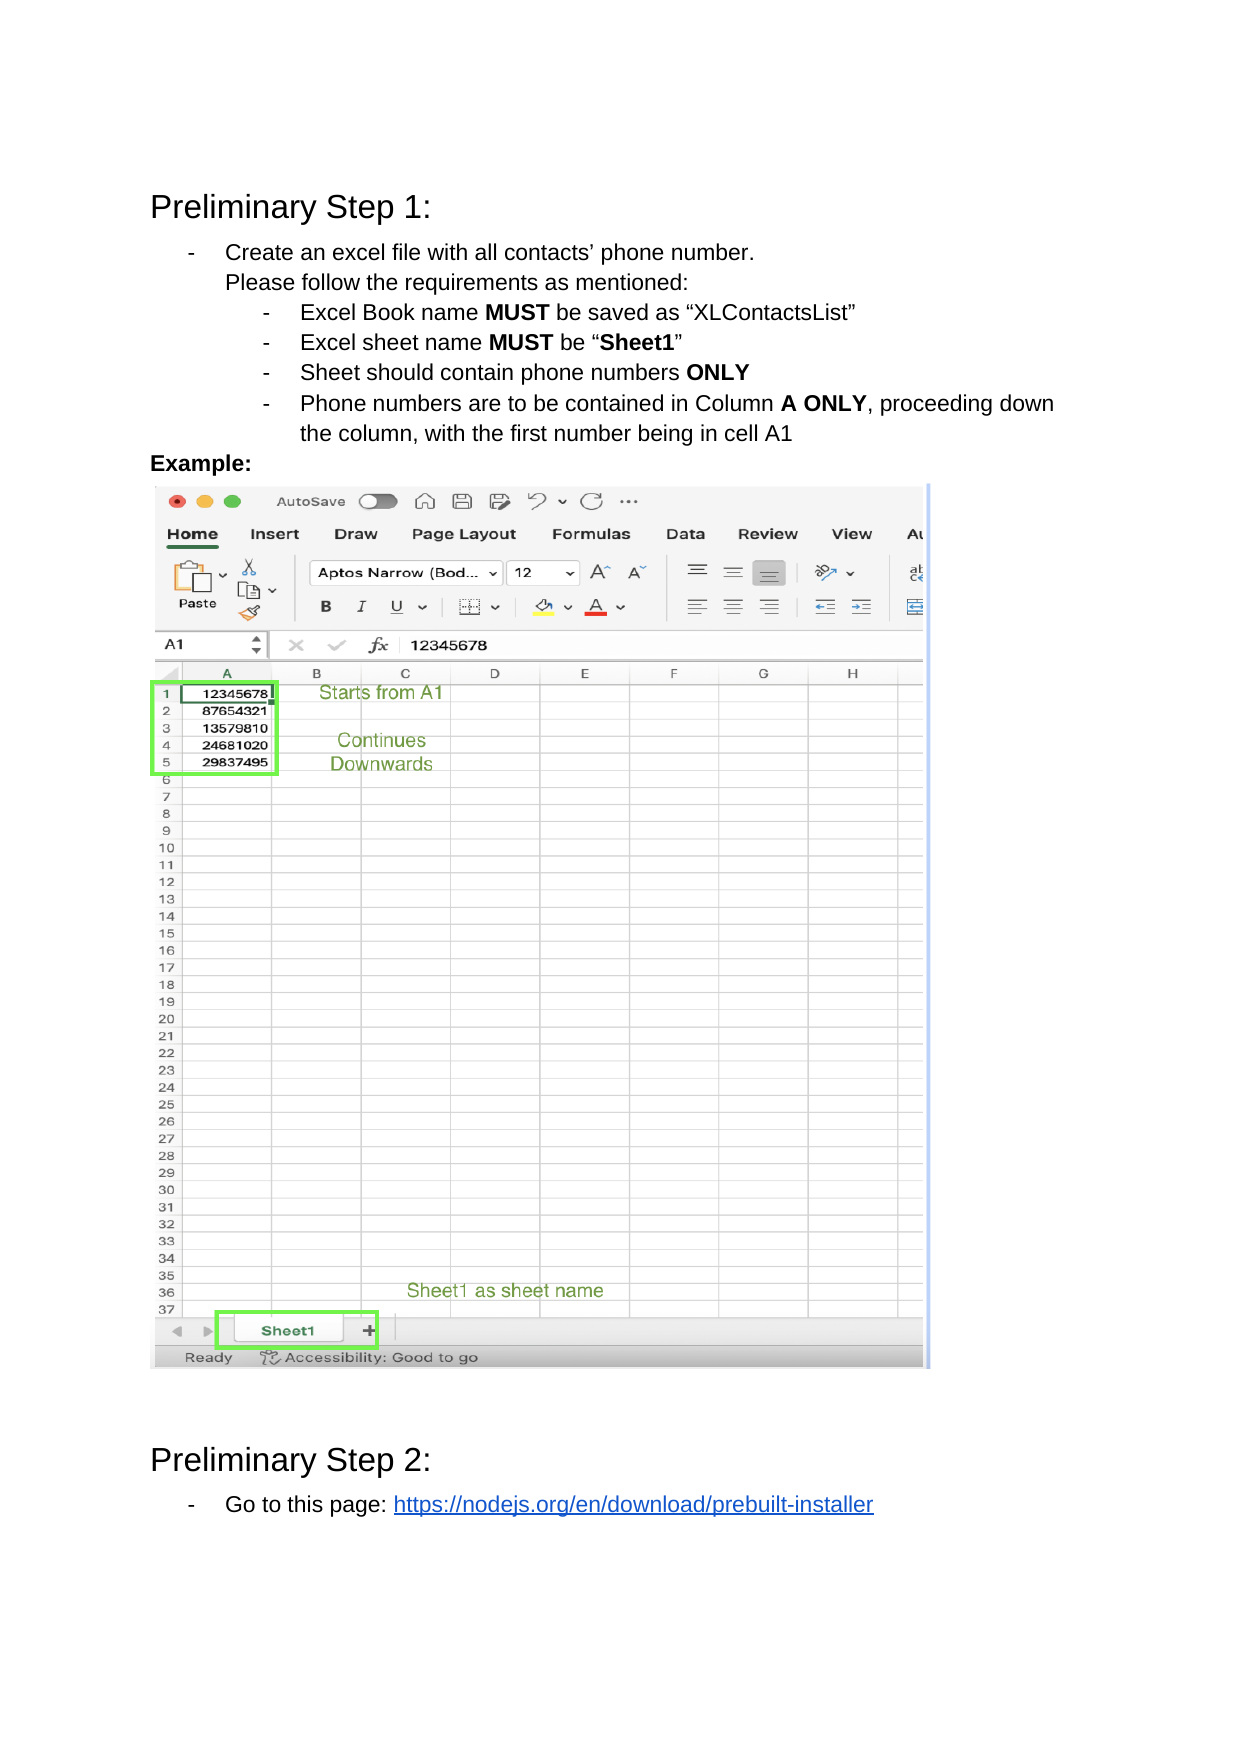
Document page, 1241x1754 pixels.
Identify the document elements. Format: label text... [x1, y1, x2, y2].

subtitle Preliminary Step 2: [150, 1440, 1090, 1478]
list Excel sheet name MUST be “Sheet1” [262, 329, 1090, 355]
list Create an excel file with all contacts’ phone number. [187, 238, 1090, 265]
subtitle Preliminary Step 1: [150, 187, 1090, 226]
text Example: [150, 450, 1090, 476]
list Go to this page: https://nodejs.org/en/download/prebuilt-installer [187, 1491, 1090, 1517]
list Phone numbers are to be contained in Column A ONLY, proceeding down the column, with the first number being in cell A1 [262, 389, 1090, 446]
picture [150, 480, 931, 1369]
list Excel Book name MUST be saved as “XLContactsList” [262, 299, 1090, 325]
list Sheet should contain phone numbers ONLY [262, 359, 1090, 386]
text Please follow the requirements as mentioned: [225, 269, 1090, 295]
